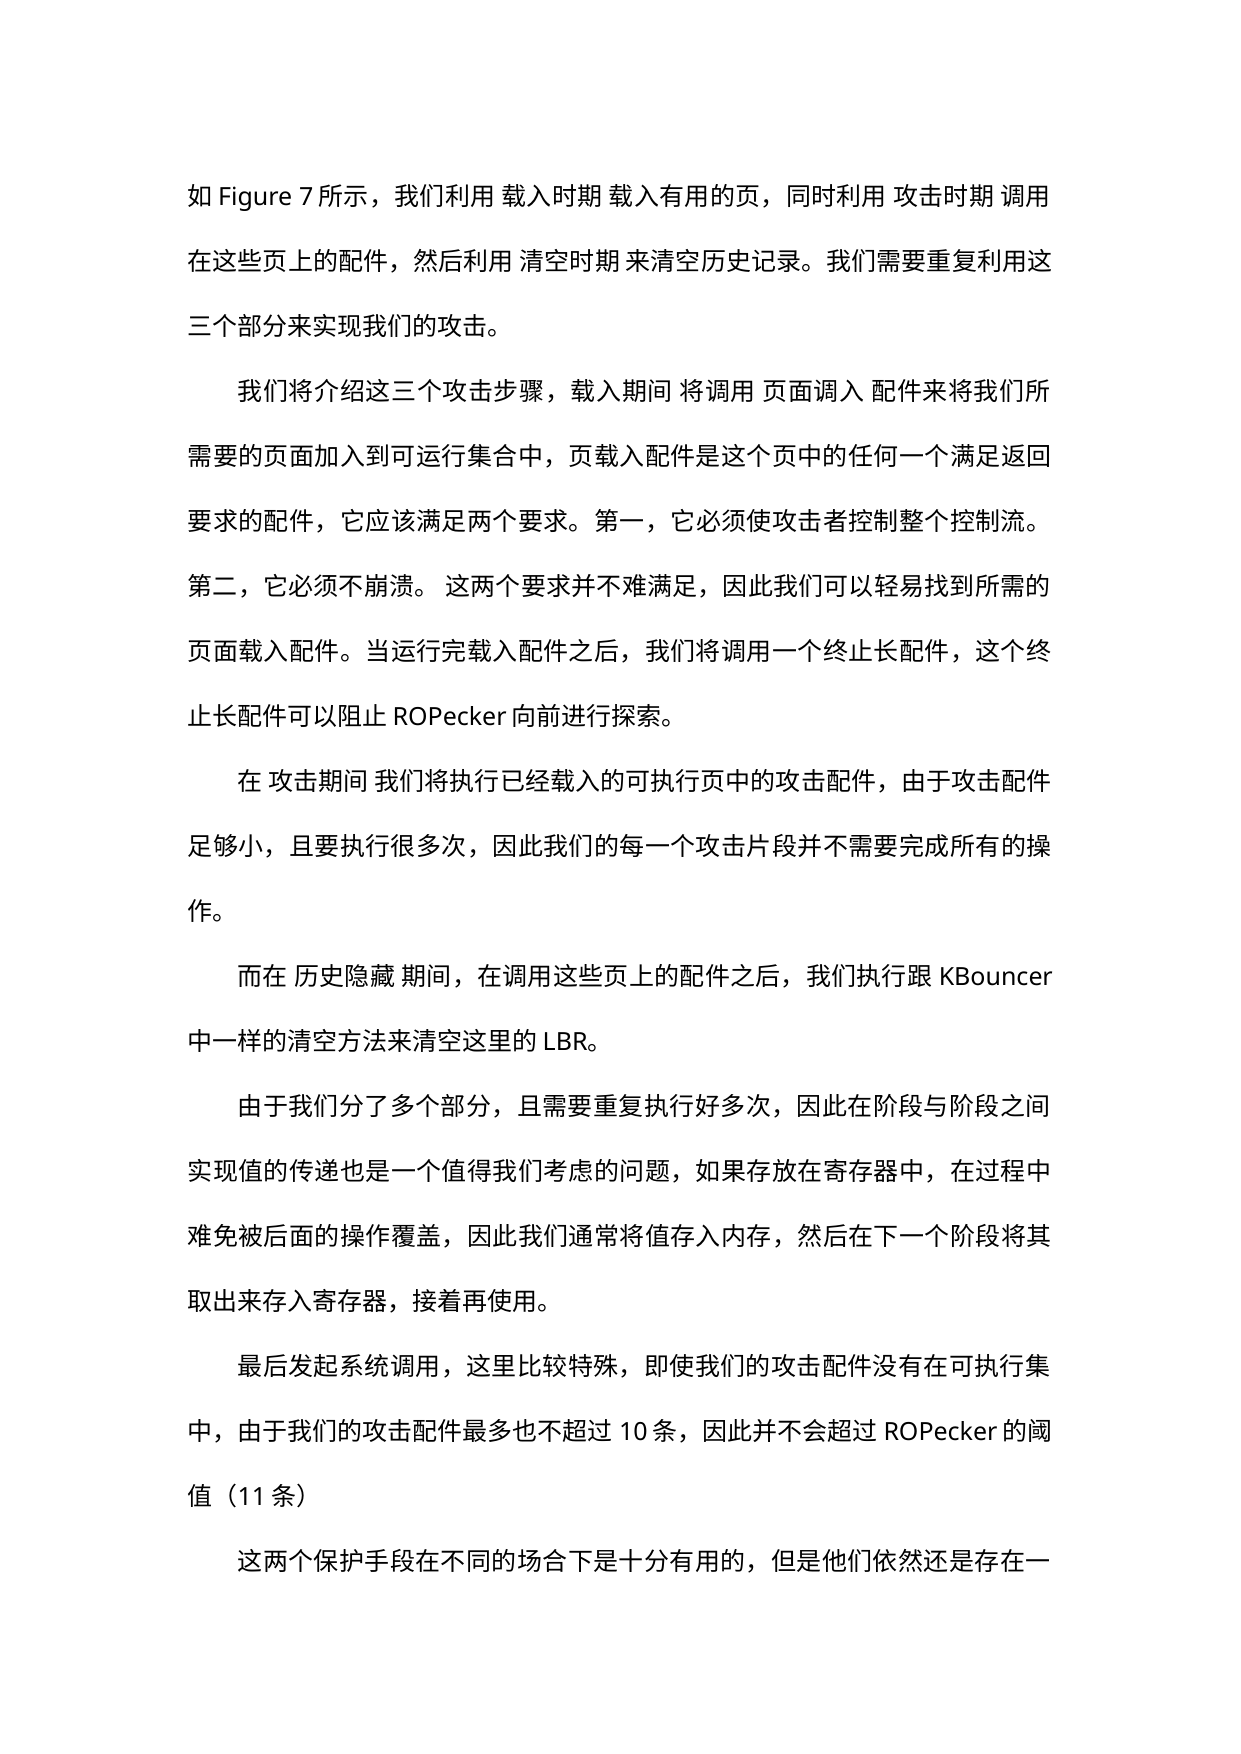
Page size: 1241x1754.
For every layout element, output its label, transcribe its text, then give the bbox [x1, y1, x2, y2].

text 最后发起系统调用，这里比较特殊，即使我们的攻击配件没有在可执行集中，由于我们的攻击配件最多也不超过10条，因此并不会超过ROPecker的阈值（11条） [187, 1332, 1053, 1527]
text 在 攻击期间 我们将执行已经载入的可执行页中的攻击配件，由于攻击配件足够小，且要执行很多次，因此我们的每一个攻击片段并不需要完成所有的操作。 [187, 747, 1053, 942]
text 我们将介绍这三个攻击步骤，载入期间 将调用 页面调入 配件来将我们所需要的页面加入到可运行集合中，页载入配件是这个页中的任何一个满足返回要求的配件，它应该满足两个要求。第一，它必须使攻击者控制整个控制流。 第二，它必须不崩溃。 这两个要求并不难满足，因此我们可以轻易找到所需的页面载入配件。当运行完载入配件之后，我们将调用一个终止长配件，这个终止长配件可以阻止ROPecker向前进行探索。 [187, 357, 1053, 747]
text 如Figure 7所示，我们利用 载入时期 载入有用的页，同时利用 攻击时期 调用在这些页上的配件，然后利用 清空时期 来清空历史记录。我们需要重复利用这三个部分来实现我们的攻击。 [187, 162, 1053, 357]
text 由于我们分了多个部分，且需要重复执行好多次，因此在阶段与阶段之间实现值的传递也是一个值得我们考虑的问题，如果存放在寄存器中，在过程中难免被后面的操作覆盖，因此我们通常将值存入内存，然后在下一个阶段将其取出来存入寄存器，接着再使用。 [187, 1072, 1053, 1332]
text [187, 1527, 1053, 1592]
text 而在 历史隐藏 期间，在调用这些页上的配件之后，我们执行跟KBouncer中一样的清空方法来清空这里的LBR。 [187, 942, 1053, 1072]
